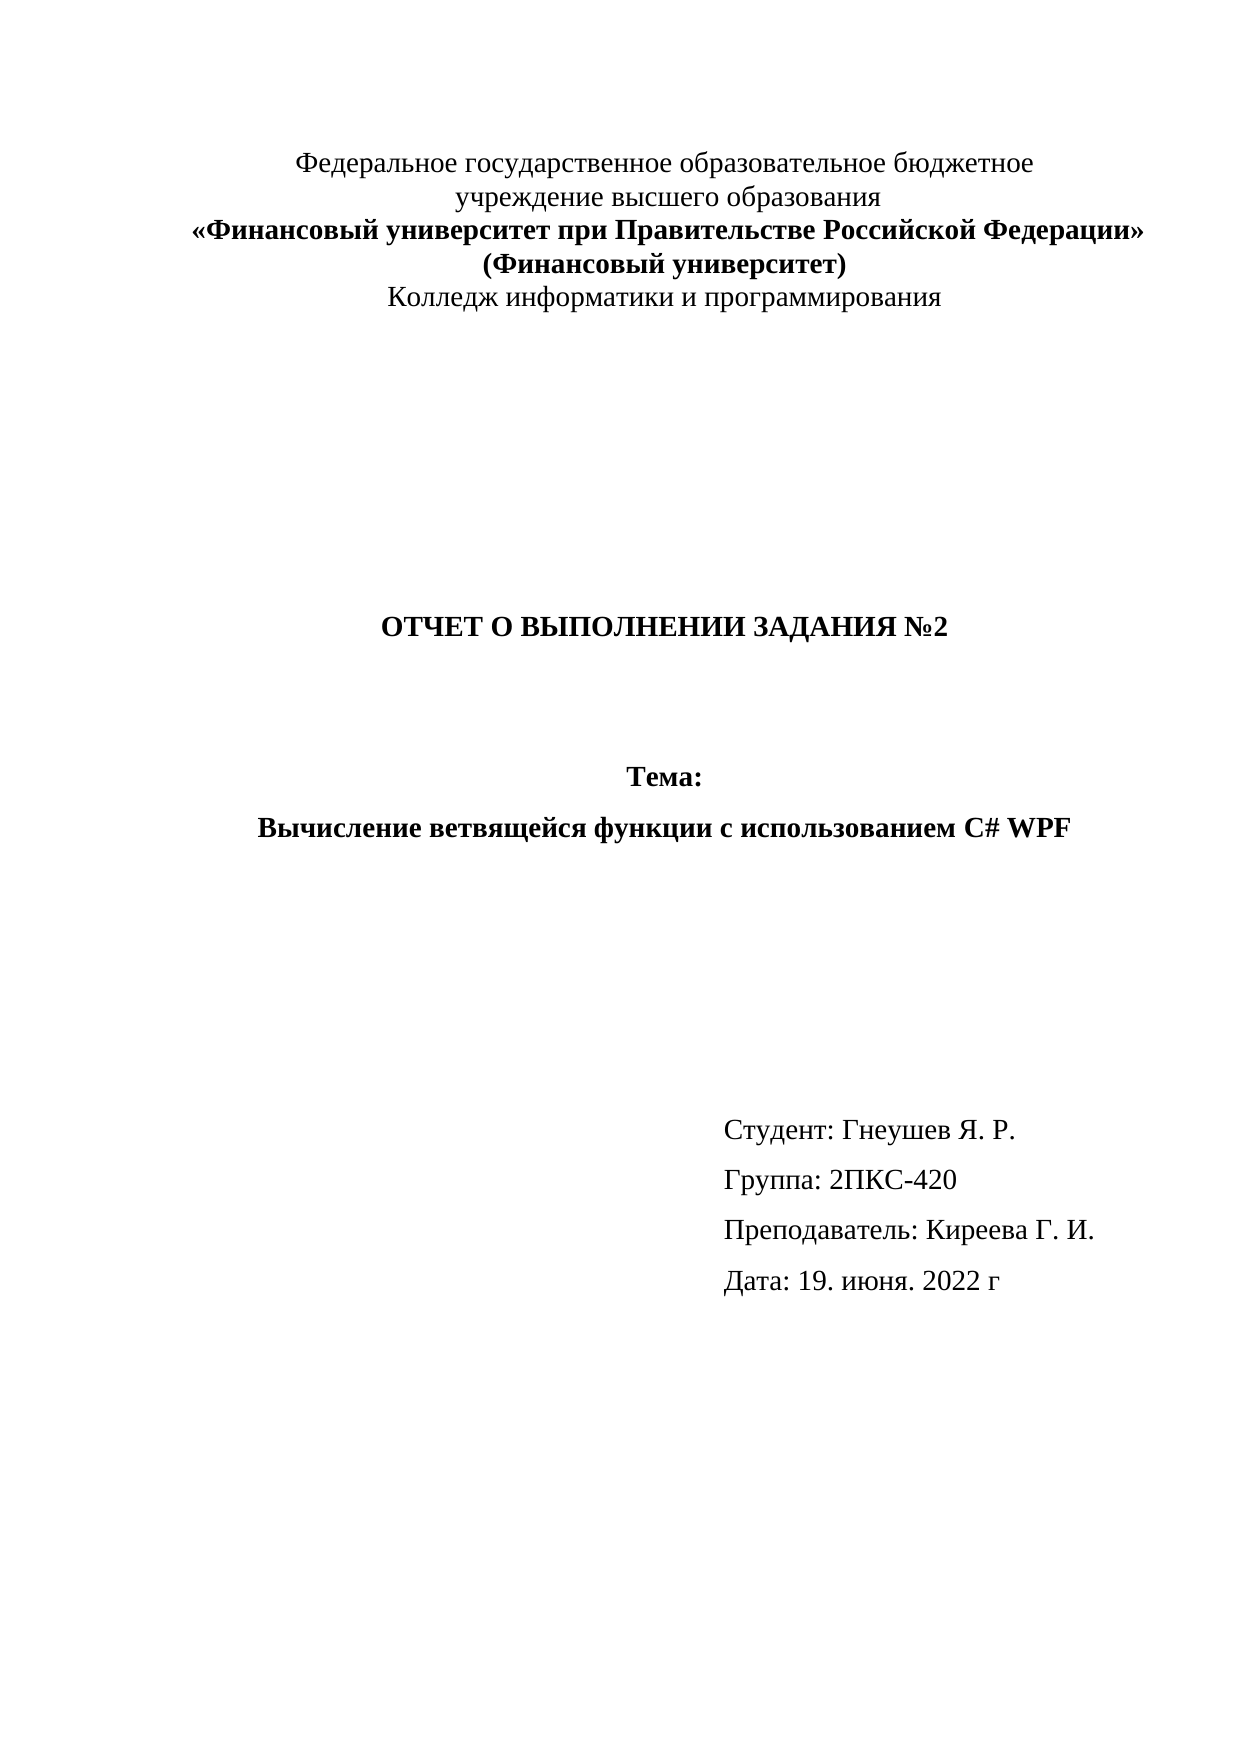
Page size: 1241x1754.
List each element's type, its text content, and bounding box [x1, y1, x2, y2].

text ОТЧЕТ О ВЫПОЛНЕНИИ ЗАДАНИЯ №2 [177, 609, 1152, 642]
text Колледж информатики и программирования [177, 279, 1152, 313]
text Студент: Гнеушев Я. Р. [177, 1112, 1152, 1145]
text «Финансовый университет при Правительстве Российской Федерации» [177, 212, 1152, 246]
text Вычисление ветвящейся функции с использованием C# WPF [177, 810, 1152, 843]
text Дата: 19. июня. 2022 г [177, 1263, 1152, 1296]
text учреждение высшего образования [177, 179, 1152, 212]
text Преподаватель: Киреева Г. И. [177, 1212, 1152, 1246]
text Тема: [177, 759, 1152, 793]
text Федеральное государственное образовательное бюджетное [177, 145, 1152, 179]
text (Финансовый университет) [177, 246, 1152, 279]
text Группа: 2ПКС-420 [177, 1162, 1152, 1196]
